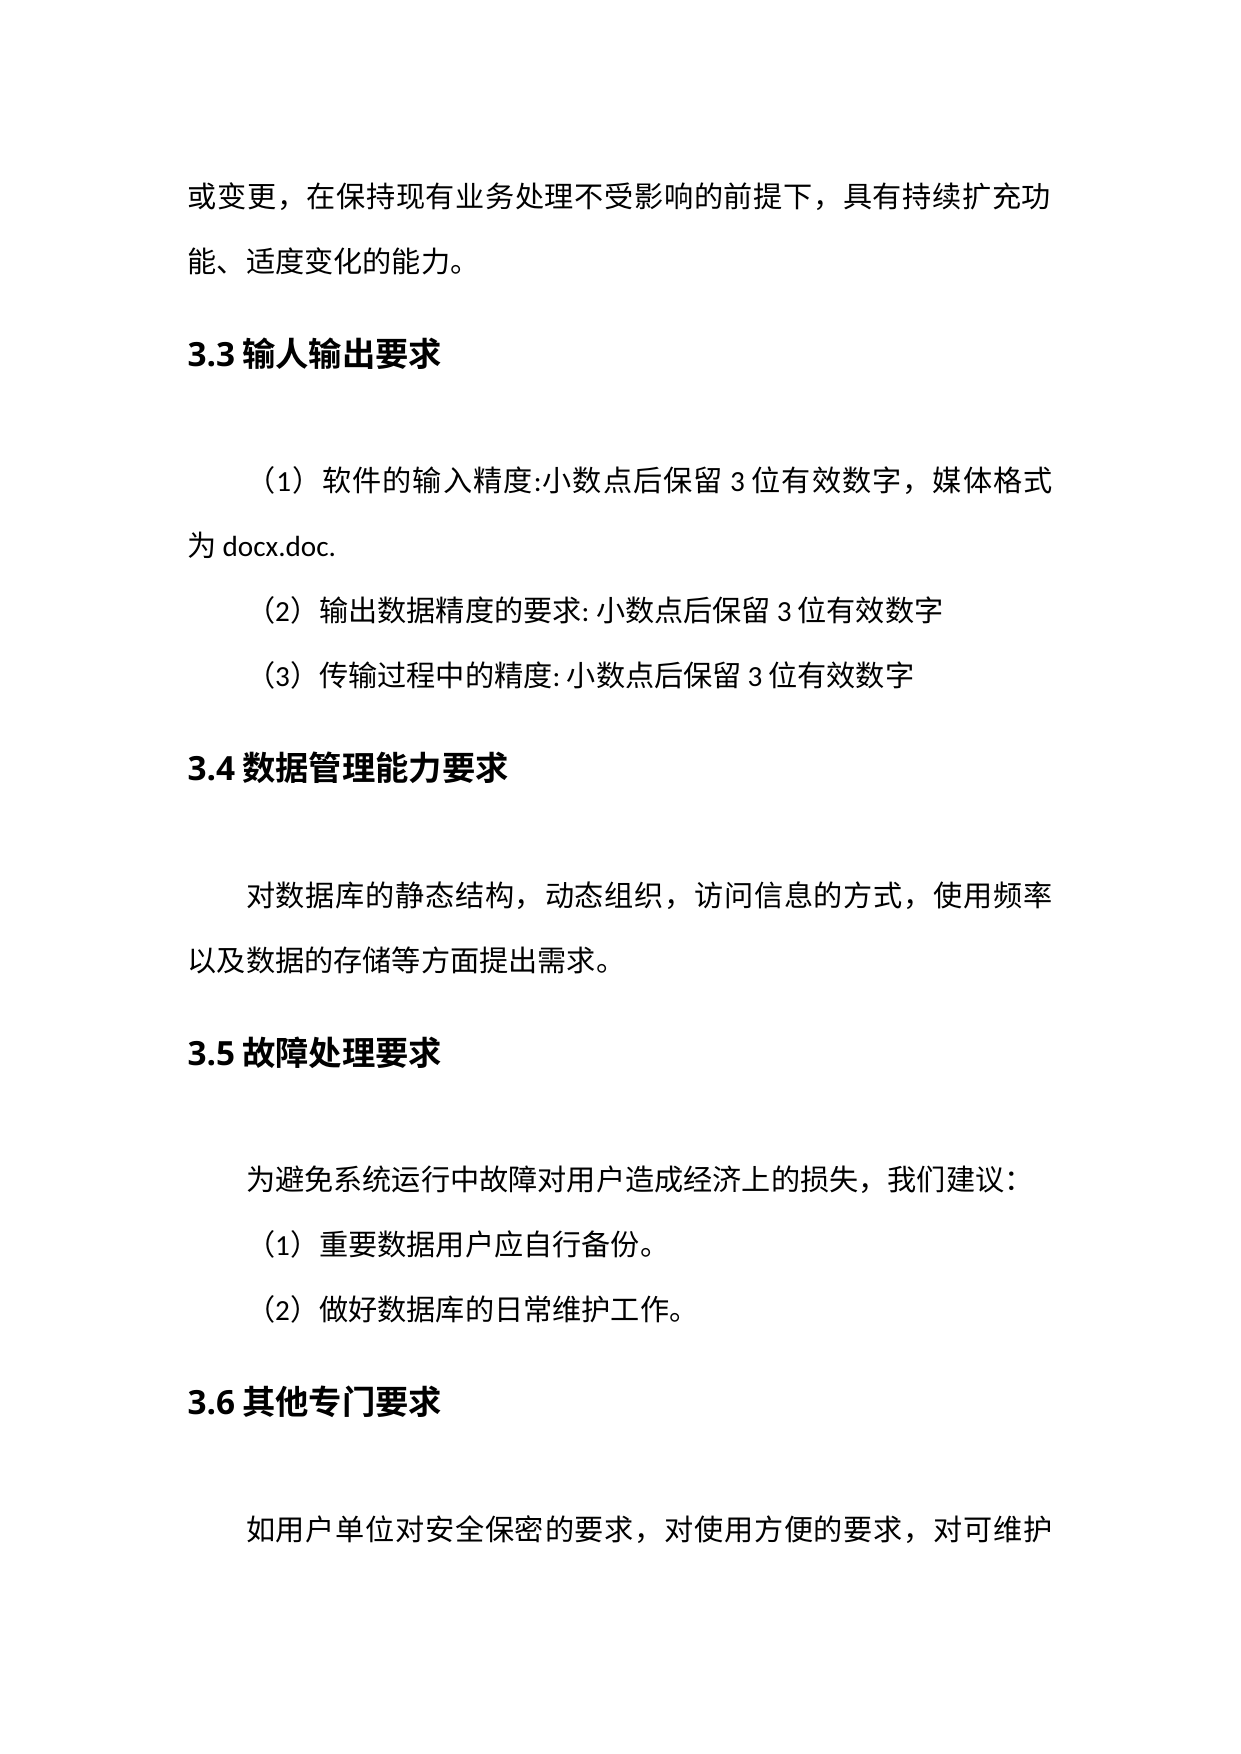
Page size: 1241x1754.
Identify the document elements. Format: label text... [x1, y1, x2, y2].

subtitle 3.4数据管理能力要求 [187, 733, 1053, 798]
text （3）传输过程中的精度: 小数点后保留3位有效数字 [187, 641, 1053, 706]
subtitle 3.3输人输出要求 [187, 319, 1053, 384]
subtitle 3.6其他专门要求 [187, 1367, 1053, 1432]
text （1）软件的输入精度:小数点后保留3位有效数字，媒体格式为docx.doc. [187, 446, 1053, 576]
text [187, 1495, 1053, 1560]
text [187, 162, 1053, 292]
text 对数据库的静态结构，动态组织，访问信息的方式，使用频率以及数据的存储等方面提出需求。 [187, 861, 1053, 991]
subtitle 3.5故障处理要求 [187, 1018, 1053, 1083]
text （2）做好数据库的日常维护工作。 [187, 1275, 1053, 1340]
text （2）输出数据精度的要求: 小数点后保留3位有效数字 [187, 576, 1053, 641]
text 为避免系统运行中故障对用户造成经济上的损失，我们建议： [187, 1145, 1053, 1210]
text （1）重要数据用户应自行备份。 [187, 1210, 1053, 1275]
